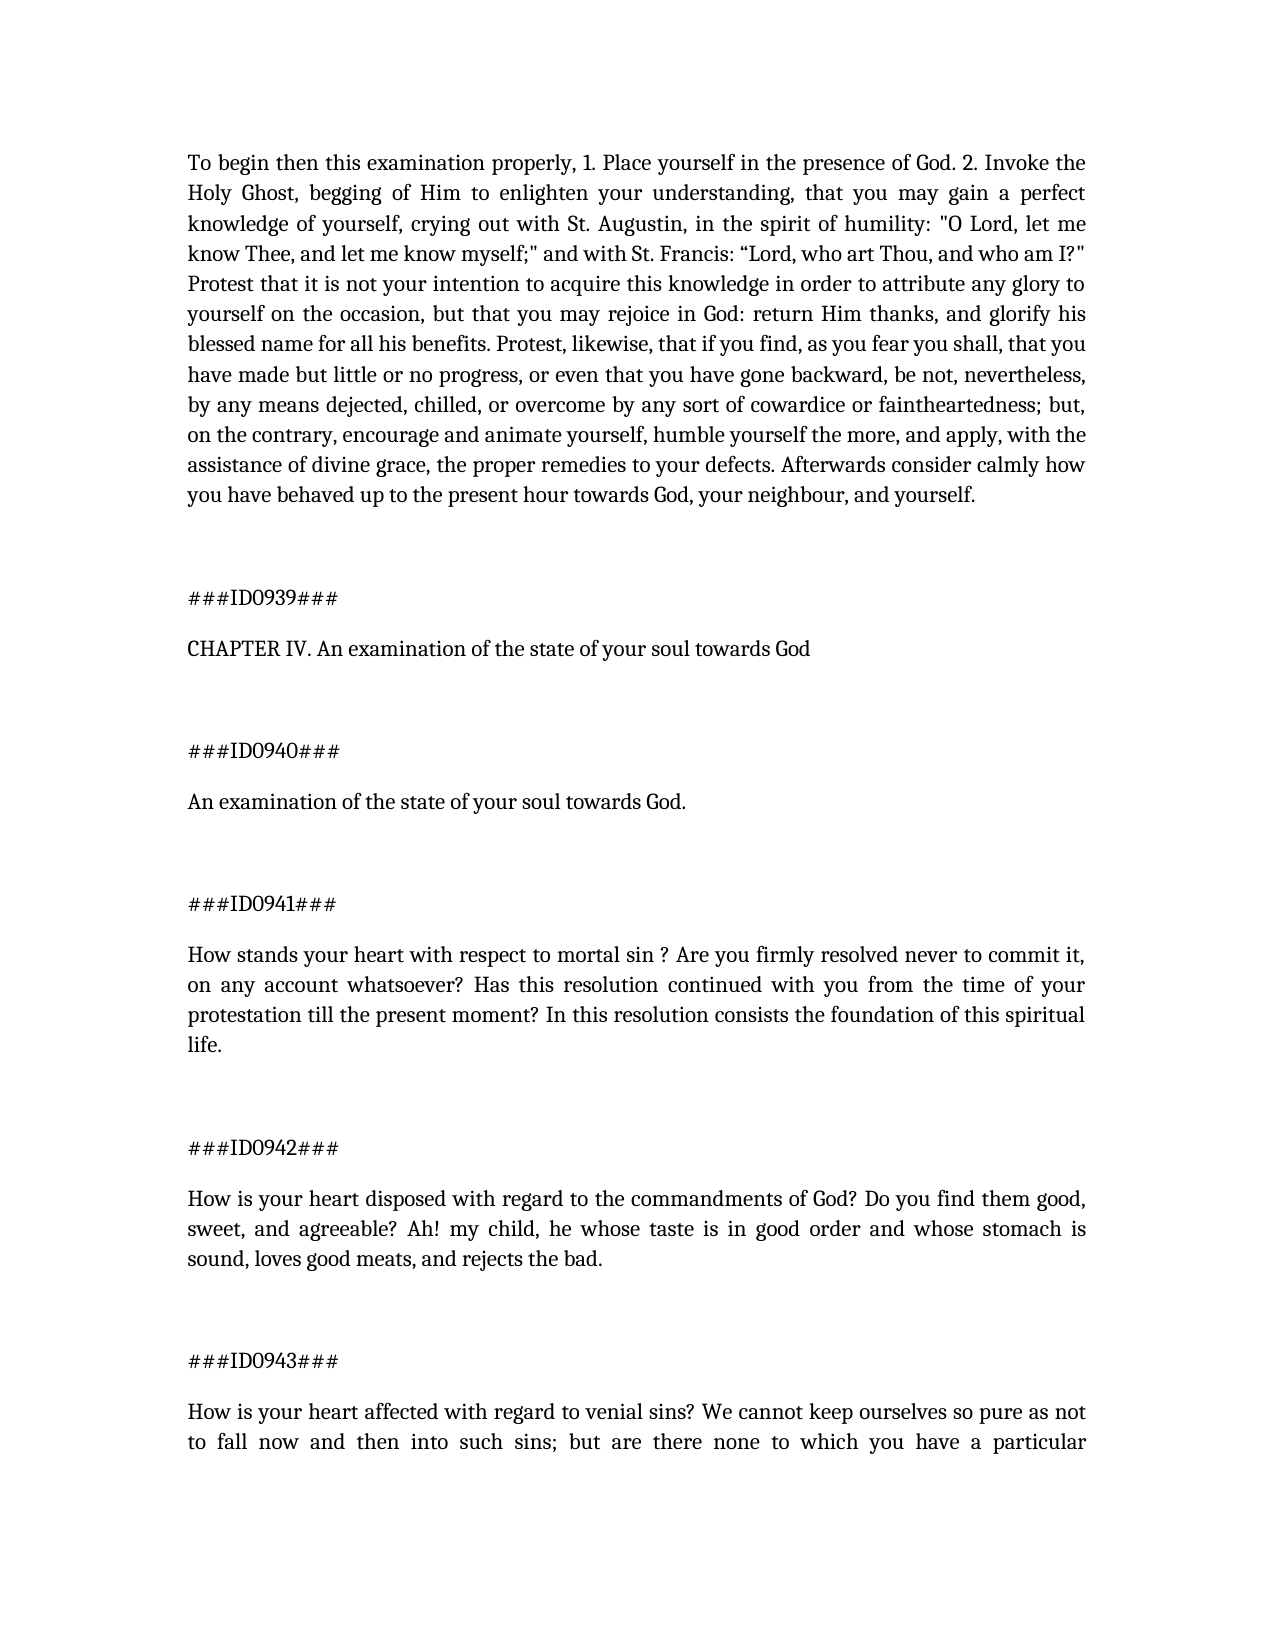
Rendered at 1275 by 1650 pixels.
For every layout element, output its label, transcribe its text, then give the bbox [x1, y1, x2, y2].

text ###ID0941### [187, 891, 1087, 917]
text ###ID0942### [187, 1134, 1087, 1161]
text An examination of the state of your soul towards God. [187, 788, 1087, 815]
text ###ID0943### [187, 1348, 1087, 1374]
text To begin then this examination properly, 1. Place yourself in the presence of God. 2. Invoke the Holy Ghost, begging of Him to enlighten your understanding, that you may gain a perfect knowledge of yourself, crying out with St. Augustin, in the spirit of humility: "O Lord, let me know Thee, and let me know myself;" and with St. Francis: “Lord, who art Thou, and who am I?" Protest that it is not your intention to acquire this knowledge in order to attribute any glory to yourself on the occasion, but that you may rejoice in God: return Him thanks, and glorify his blessed name for all his benefits. Protest, likewise, that if you find, as you fear you shall, that you have made but little or no progress, or even that you have gone backward, be not, nevertheless, by any means dejected, chilled, or overcome by any sort of cowardice or faintheartedness; but, on the contrary, encourage and animate yourself, humble yourself the more, and apply, with the assistance of divine grace, the proper remedies to your defects. Afterwards consider calmly how you have behaved up to the present hour towards God, your neighbour, and yourself. [187, 150, 1087, 509]
text How stands your heart with respect to mortal sin ? Are you firmly resolved never to commit it, on any account whatsoever? Has this resolution continued with you from the time of your protestation till the present moment? In this resolution consists the foundation of this spiritual life. [187, 942, 1087, 1059]
text ###ID0940### [187, 737, 1087, 764]
text CHAPTER IV. An examination of the state of your soul towards God [187, 635, 1087, 662]
text ###ID0939### [187, 584, 1087, 611]
text How is your heart disposed with regard to the commandments of God? Do you find them good, sweet, and agreeable? Ah! my child, he whose taste is in good order and whose stomach is sound, loves good meats, and rejects the bad. [187, 1185, 1087, 1272]
